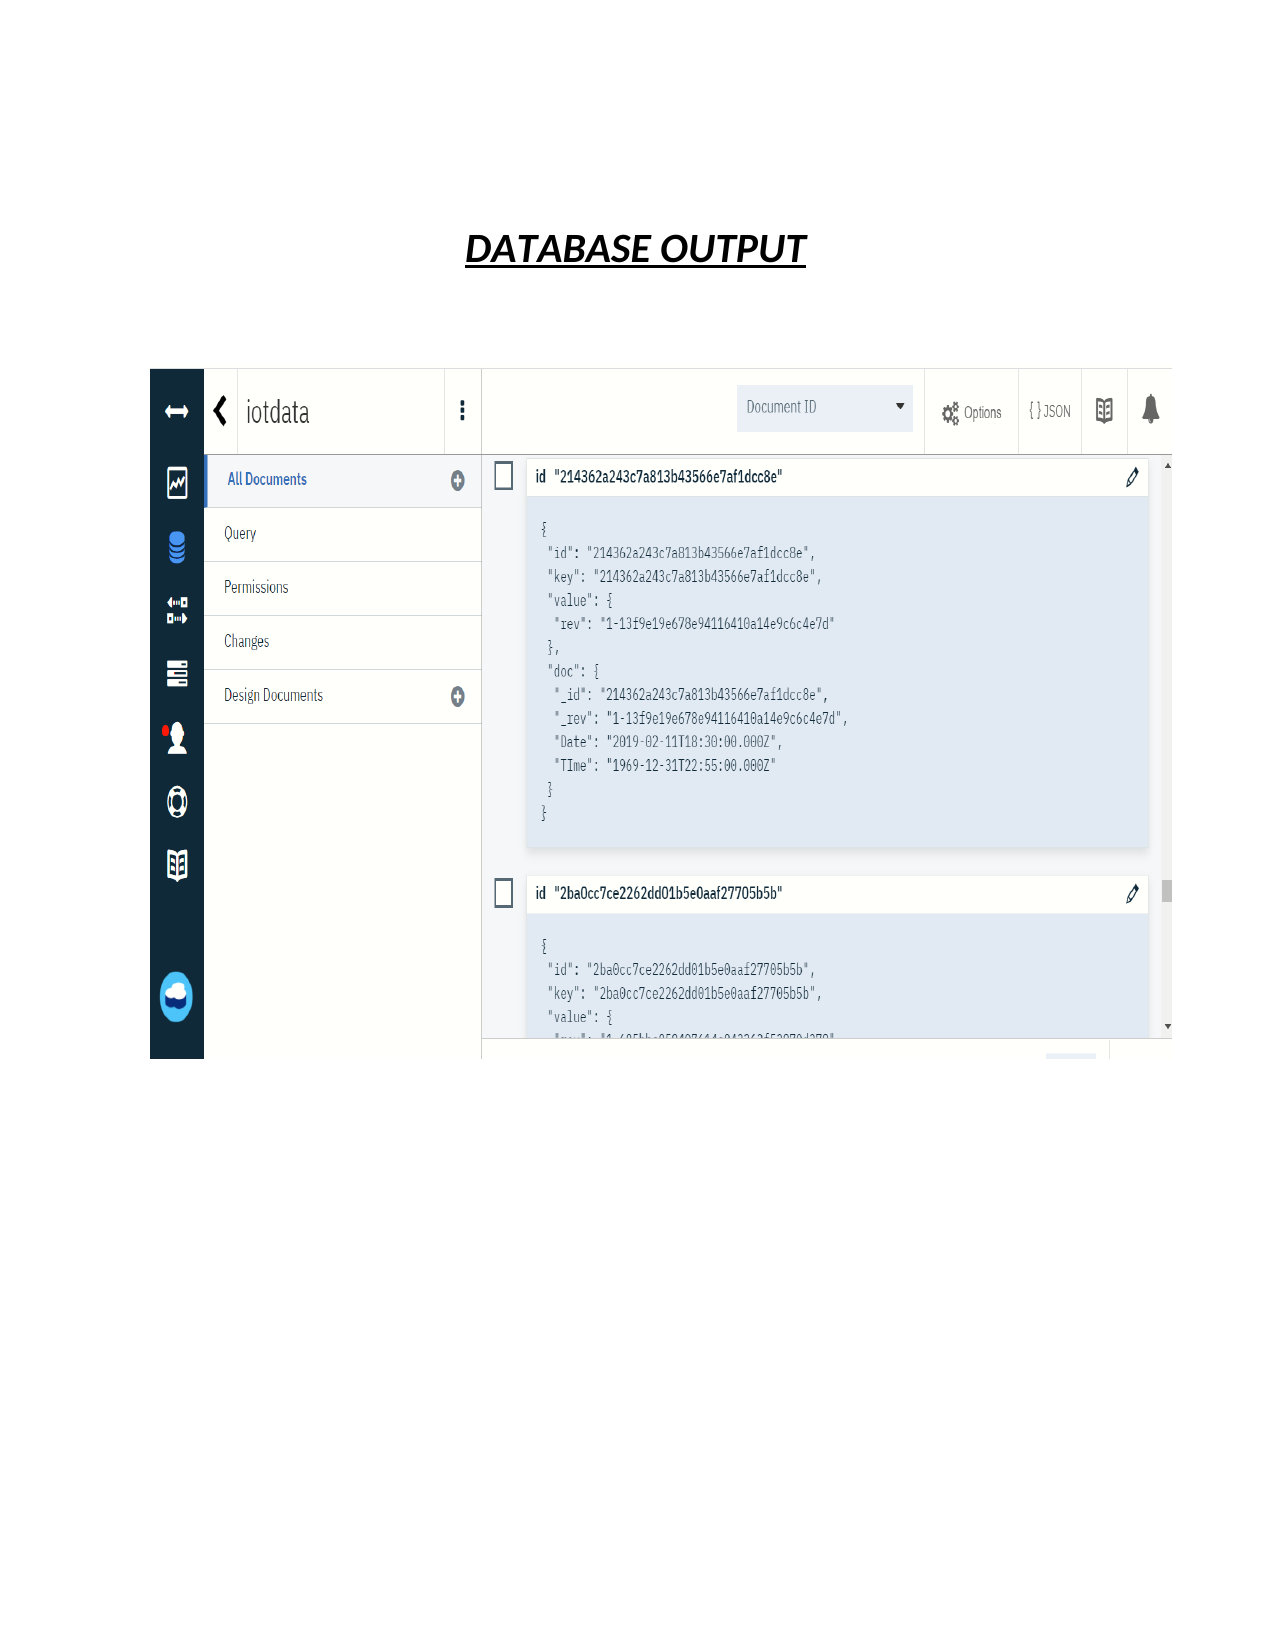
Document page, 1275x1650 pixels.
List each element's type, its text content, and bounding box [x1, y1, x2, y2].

picture [150, 364, 1172, 1059]
text DATABASE OUTPUT [150, 222, 1125, 272]
